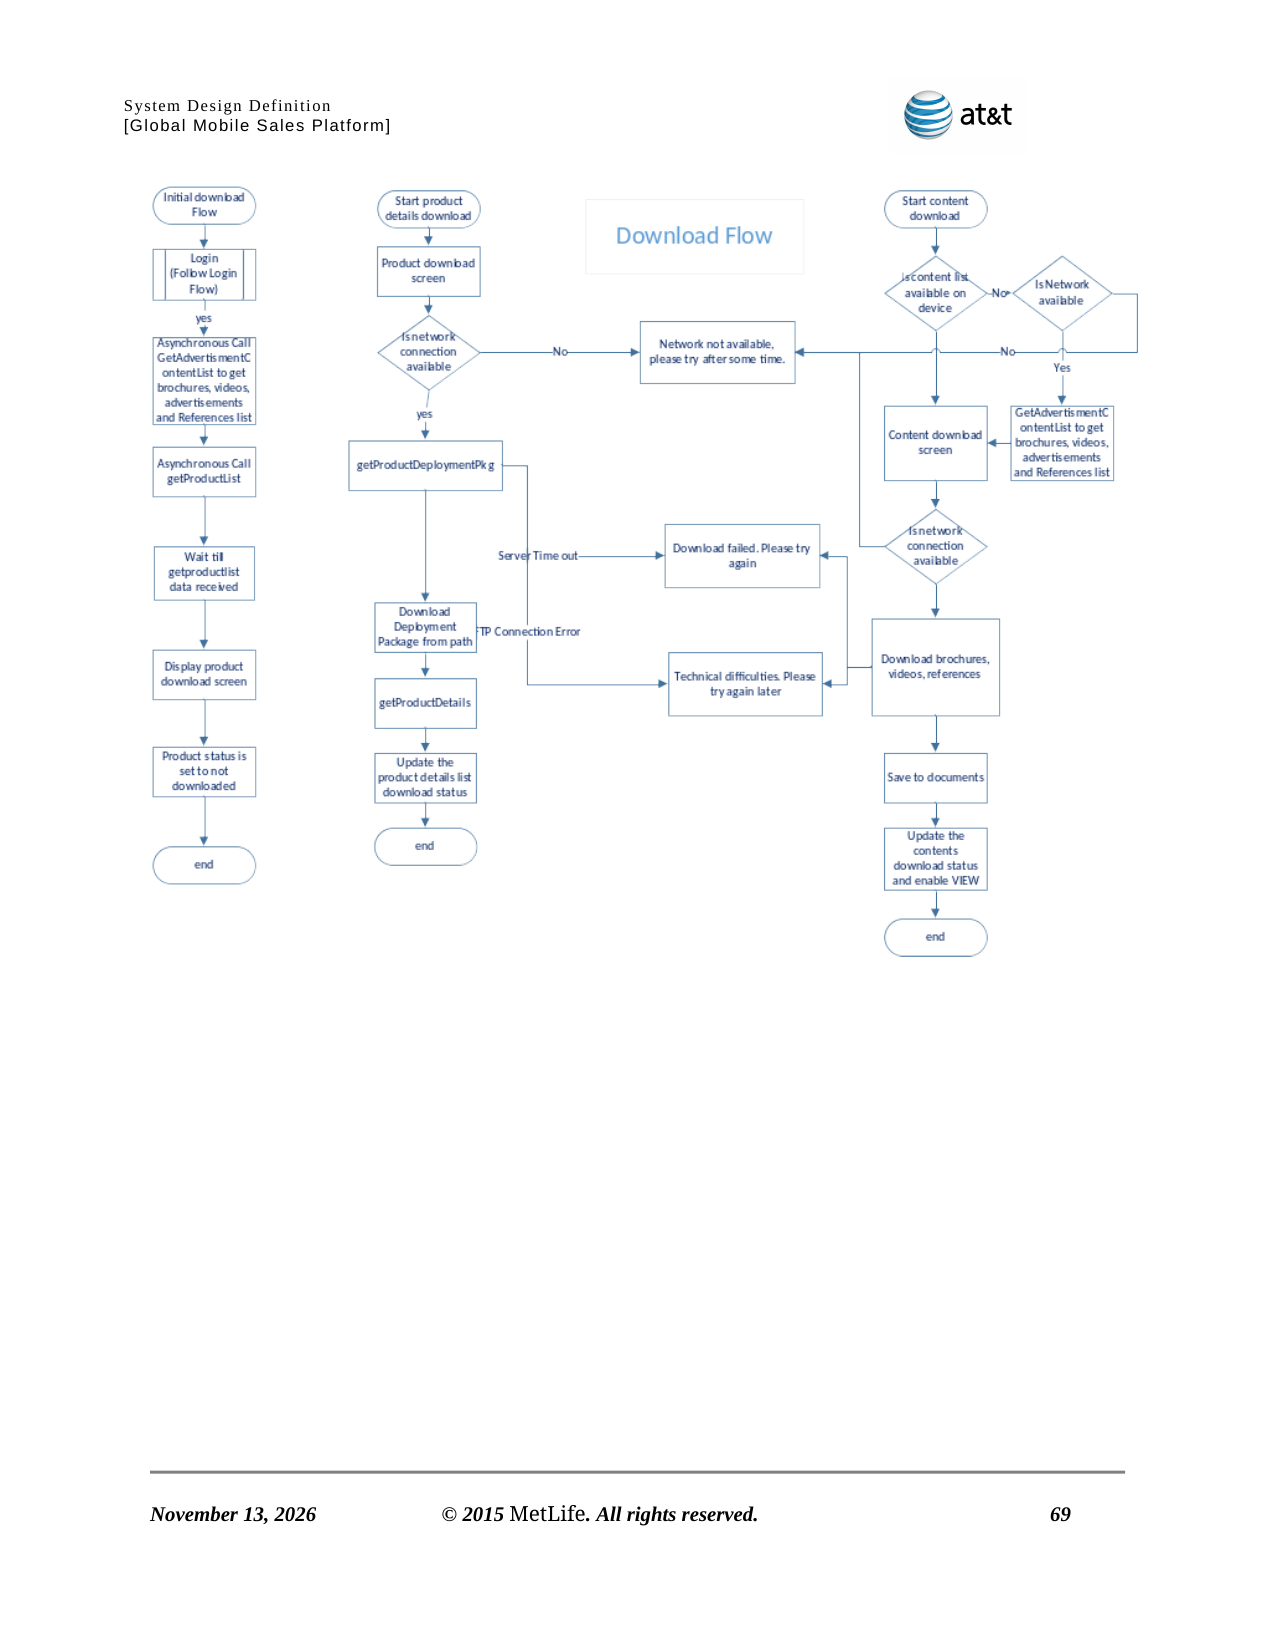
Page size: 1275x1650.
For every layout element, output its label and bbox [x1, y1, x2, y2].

picture [888, 75, 1028, 156]
